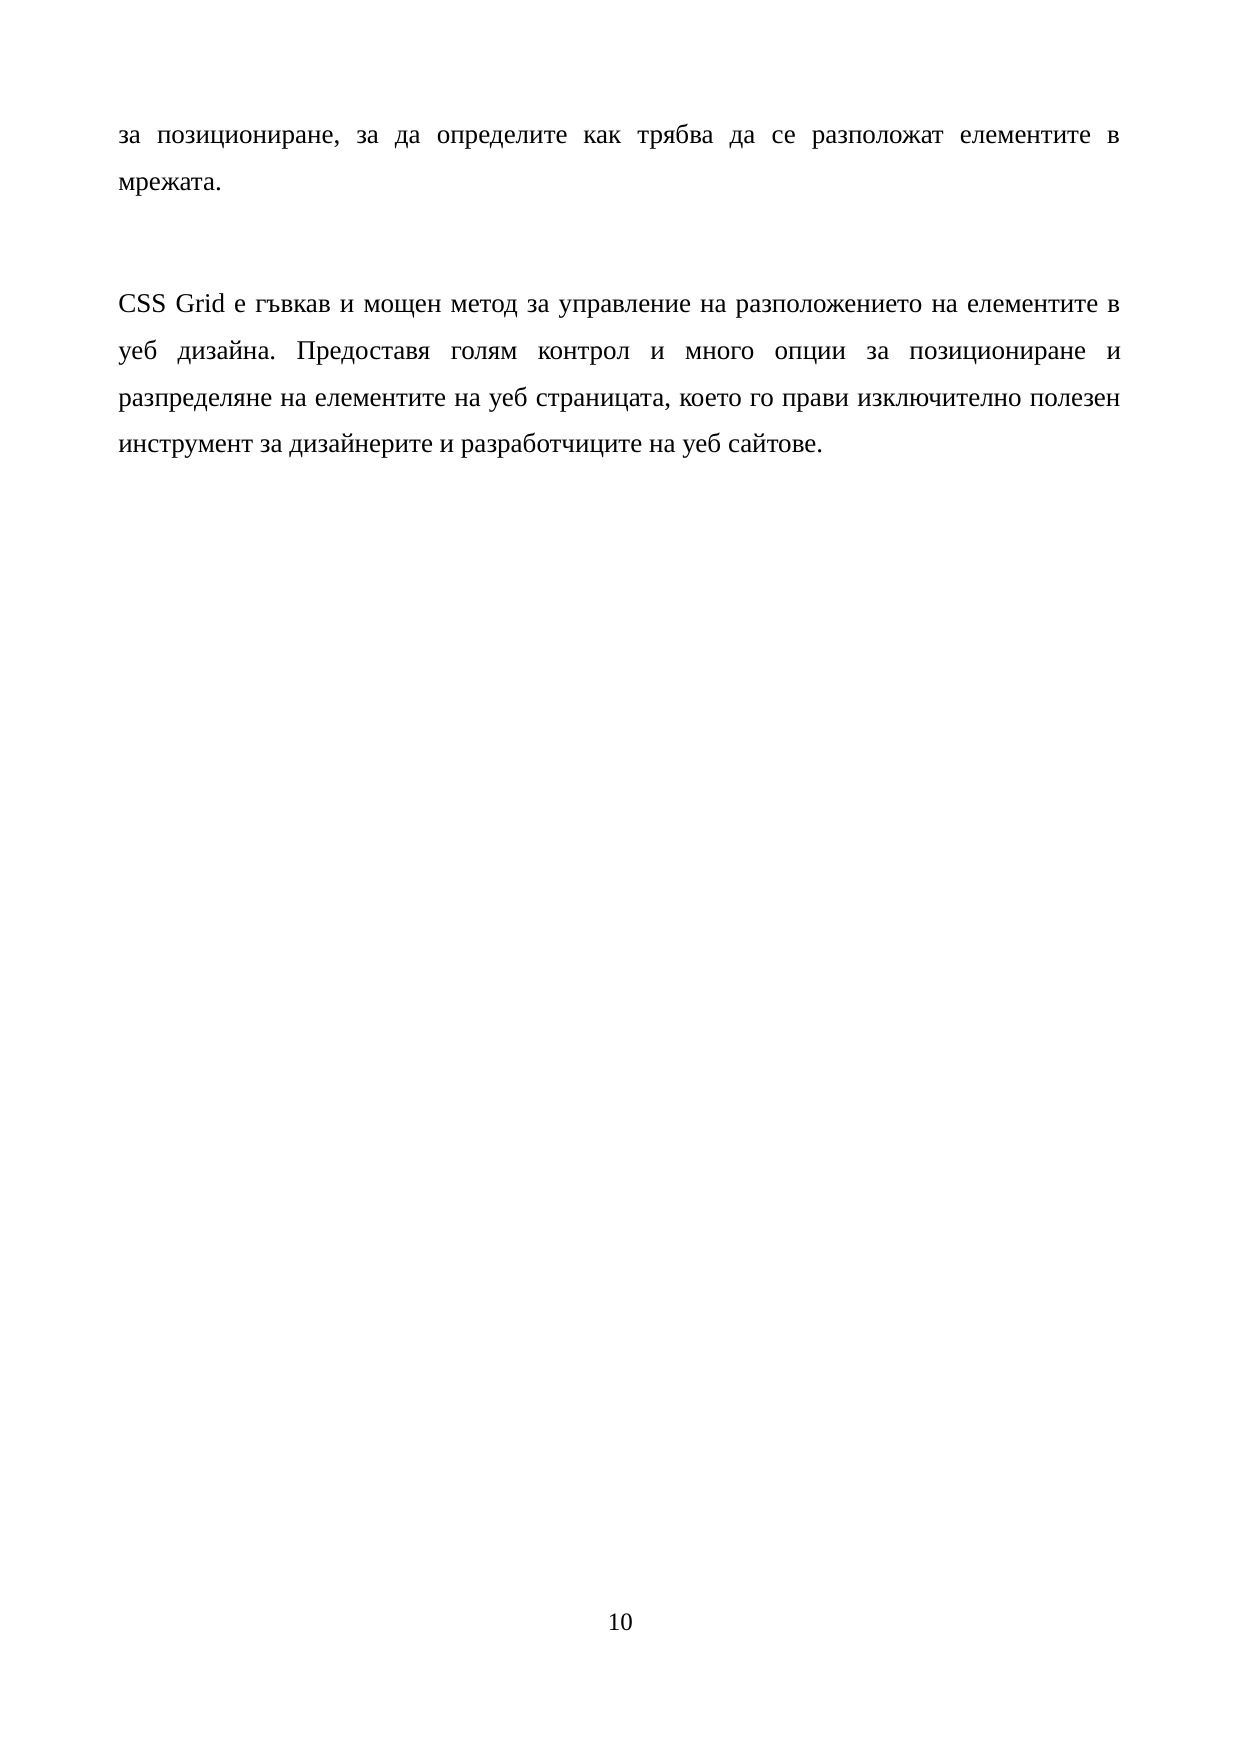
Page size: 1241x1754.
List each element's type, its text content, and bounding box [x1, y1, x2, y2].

text CSS Grid е гъвкав и мощен метод за управление на разположението на елементите в уеб дизайна. Предоставя голям контрол и много опции за позициониране и разпределяне на елементите на уеб страницата, което го прави изключително полезен инструмент за дизайнерите и разработчиците на уеб сайтове. [118, 287, 1122, 458]
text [118, 118, 1122, 196]
